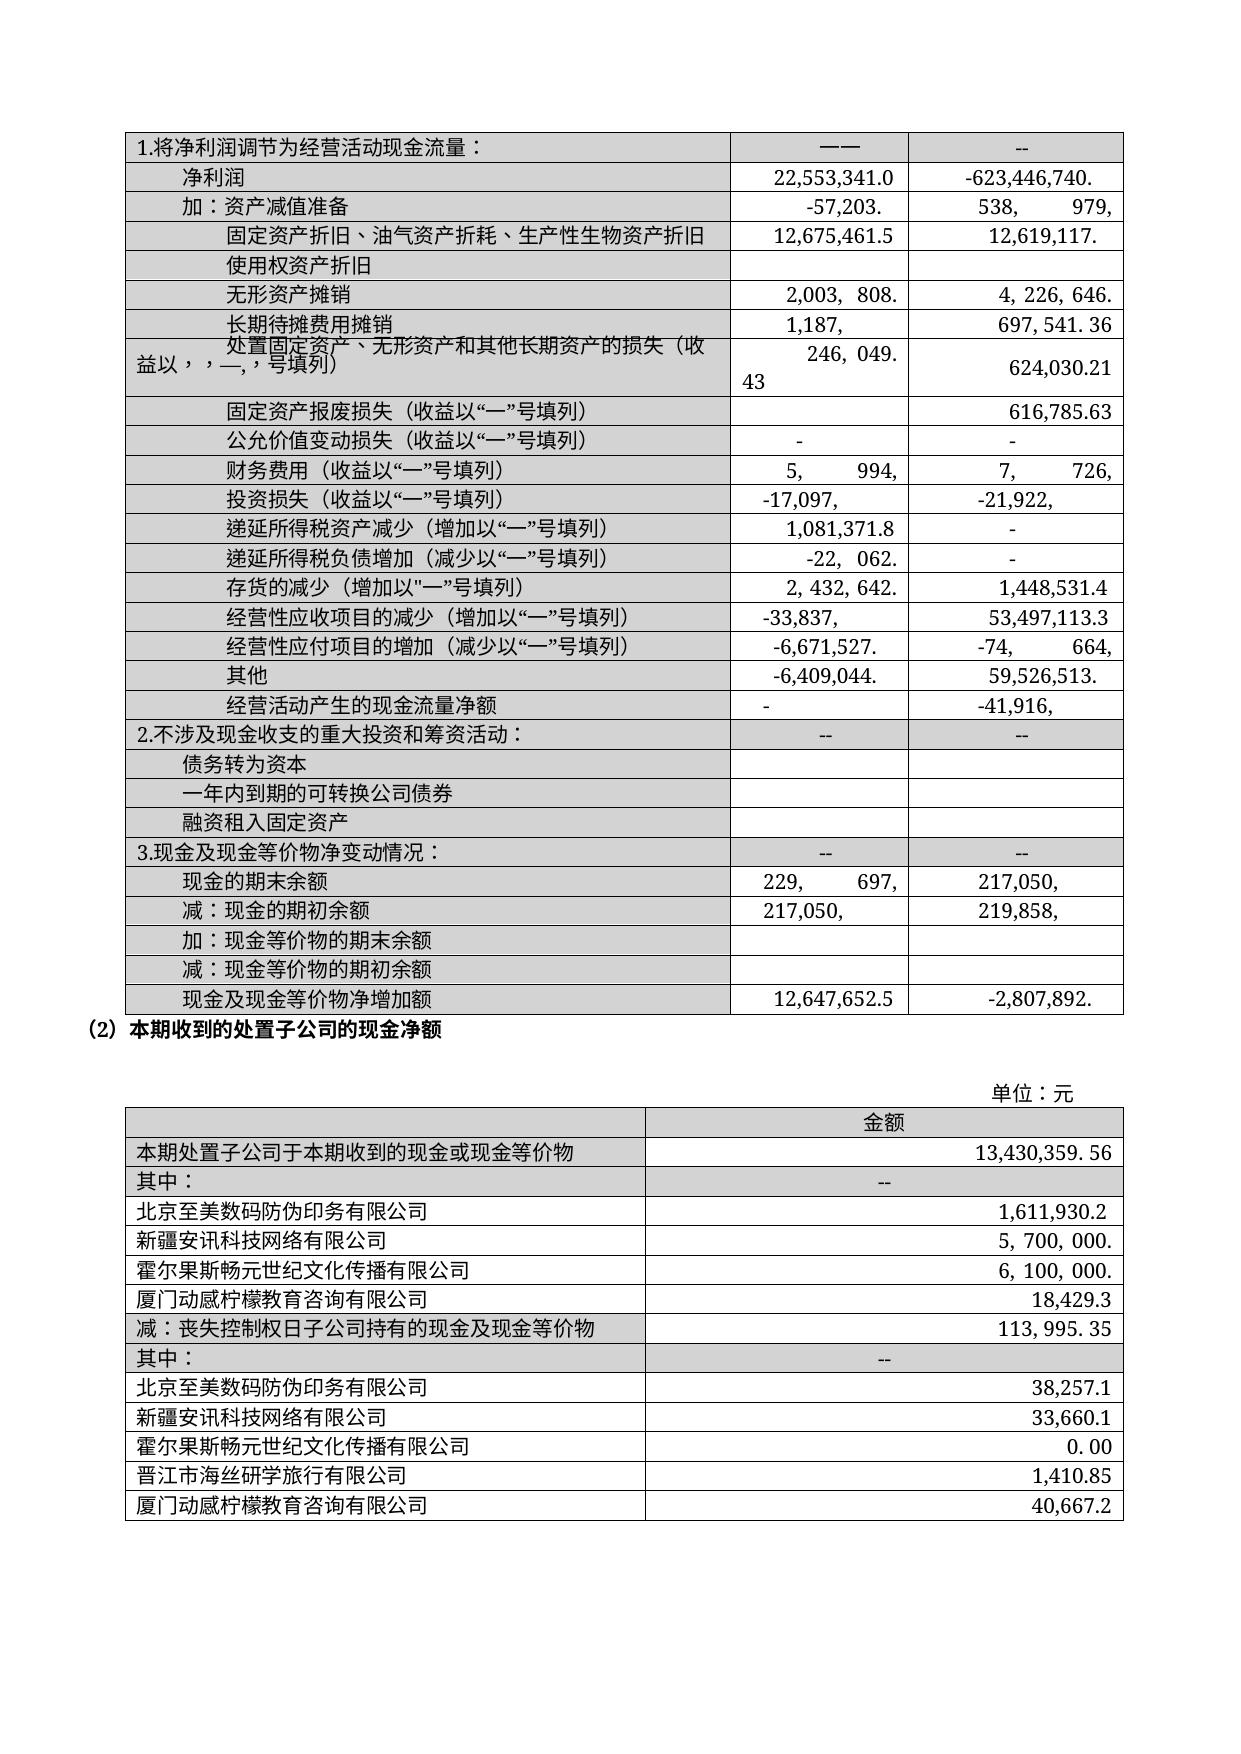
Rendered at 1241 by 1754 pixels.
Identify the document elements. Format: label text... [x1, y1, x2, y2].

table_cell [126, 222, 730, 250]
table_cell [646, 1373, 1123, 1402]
text （2）本期收到的处置子公司的现金净额 [76, 1015, 1173, 1043]
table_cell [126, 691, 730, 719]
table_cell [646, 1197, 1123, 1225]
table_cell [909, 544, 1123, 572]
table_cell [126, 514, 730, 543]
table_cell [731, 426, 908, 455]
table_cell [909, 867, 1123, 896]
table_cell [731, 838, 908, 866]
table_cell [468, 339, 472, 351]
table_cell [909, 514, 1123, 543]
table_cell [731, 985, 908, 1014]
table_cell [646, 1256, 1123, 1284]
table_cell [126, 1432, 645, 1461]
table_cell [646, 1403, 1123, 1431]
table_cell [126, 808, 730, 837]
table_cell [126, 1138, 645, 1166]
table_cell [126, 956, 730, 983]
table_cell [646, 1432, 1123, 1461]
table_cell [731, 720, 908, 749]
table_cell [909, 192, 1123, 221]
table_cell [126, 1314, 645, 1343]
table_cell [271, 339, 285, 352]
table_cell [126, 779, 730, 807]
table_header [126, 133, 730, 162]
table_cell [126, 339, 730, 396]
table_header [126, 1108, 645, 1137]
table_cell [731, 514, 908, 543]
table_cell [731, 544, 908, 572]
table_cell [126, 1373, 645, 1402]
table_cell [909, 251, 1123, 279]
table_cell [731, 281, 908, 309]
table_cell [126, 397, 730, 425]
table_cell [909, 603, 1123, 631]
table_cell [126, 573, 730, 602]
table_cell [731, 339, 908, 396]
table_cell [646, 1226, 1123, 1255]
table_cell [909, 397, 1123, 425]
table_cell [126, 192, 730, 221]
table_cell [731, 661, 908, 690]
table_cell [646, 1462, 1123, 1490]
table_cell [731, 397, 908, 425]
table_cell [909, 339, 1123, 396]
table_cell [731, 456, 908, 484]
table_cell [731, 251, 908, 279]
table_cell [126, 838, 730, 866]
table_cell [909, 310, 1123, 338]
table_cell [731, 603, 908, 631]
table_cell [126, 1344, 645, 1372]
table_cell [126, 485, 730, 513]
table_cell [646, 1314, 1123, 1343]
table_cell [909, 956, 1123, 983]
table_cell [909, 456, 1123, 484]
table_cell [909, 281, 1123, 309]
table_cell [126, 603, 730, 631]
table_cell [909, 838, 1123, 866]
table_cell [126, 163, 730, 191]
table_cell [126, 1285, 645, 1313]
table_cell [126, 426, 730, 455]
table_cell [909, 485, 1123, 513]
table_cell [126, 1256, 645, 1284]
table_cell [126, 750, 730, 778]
text 单位：元 [991, 1079, 1173, 1107]
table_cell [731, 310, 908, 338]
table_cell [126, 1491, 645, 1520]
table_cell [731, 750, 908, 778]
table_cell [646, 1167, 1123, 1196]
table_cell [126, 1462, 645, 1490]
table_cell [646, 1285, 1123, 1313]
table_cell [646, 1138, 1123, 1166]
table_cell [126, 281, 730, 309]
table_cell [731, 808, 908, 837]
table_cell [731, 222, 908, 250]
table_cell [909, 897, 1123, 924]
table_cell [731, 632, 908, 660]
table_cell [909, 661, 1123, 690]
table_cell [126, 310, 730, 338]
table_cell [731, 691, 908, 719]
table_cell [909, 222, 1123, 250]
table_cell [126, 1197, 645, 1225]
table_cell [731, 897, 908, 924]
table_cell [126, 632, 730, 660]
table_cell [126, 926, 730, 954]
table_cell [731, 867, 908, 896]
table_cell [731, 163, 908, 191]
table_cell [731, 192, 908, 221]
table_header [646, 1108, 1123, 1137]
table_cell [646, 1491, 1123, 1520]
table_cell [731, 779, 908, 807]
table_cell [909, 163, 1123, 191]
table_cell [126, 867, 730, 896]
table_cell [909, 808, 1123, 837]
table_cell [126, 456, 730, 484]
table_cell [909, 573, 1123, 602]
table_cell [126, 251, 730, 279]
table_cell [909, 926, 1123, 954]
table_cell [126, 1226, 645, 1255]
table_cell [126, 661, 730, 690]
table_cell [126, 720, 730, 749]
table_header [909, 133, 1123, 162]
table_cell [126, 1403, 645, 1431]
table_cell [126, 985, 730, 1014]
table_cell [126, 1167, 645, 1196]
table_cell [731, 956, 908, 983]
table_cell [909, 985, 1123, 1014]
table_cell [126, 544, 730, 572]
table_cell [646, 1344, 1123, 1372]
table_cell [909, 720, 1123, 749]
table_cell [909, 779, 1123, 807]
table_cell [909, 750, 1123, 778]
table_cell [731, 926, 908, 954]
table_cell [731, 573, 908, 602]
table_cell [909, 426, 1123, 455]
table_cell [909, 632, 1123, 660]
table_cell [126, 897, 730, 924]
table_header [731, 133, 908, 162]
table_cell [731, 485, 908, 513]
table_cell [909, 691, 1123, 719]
